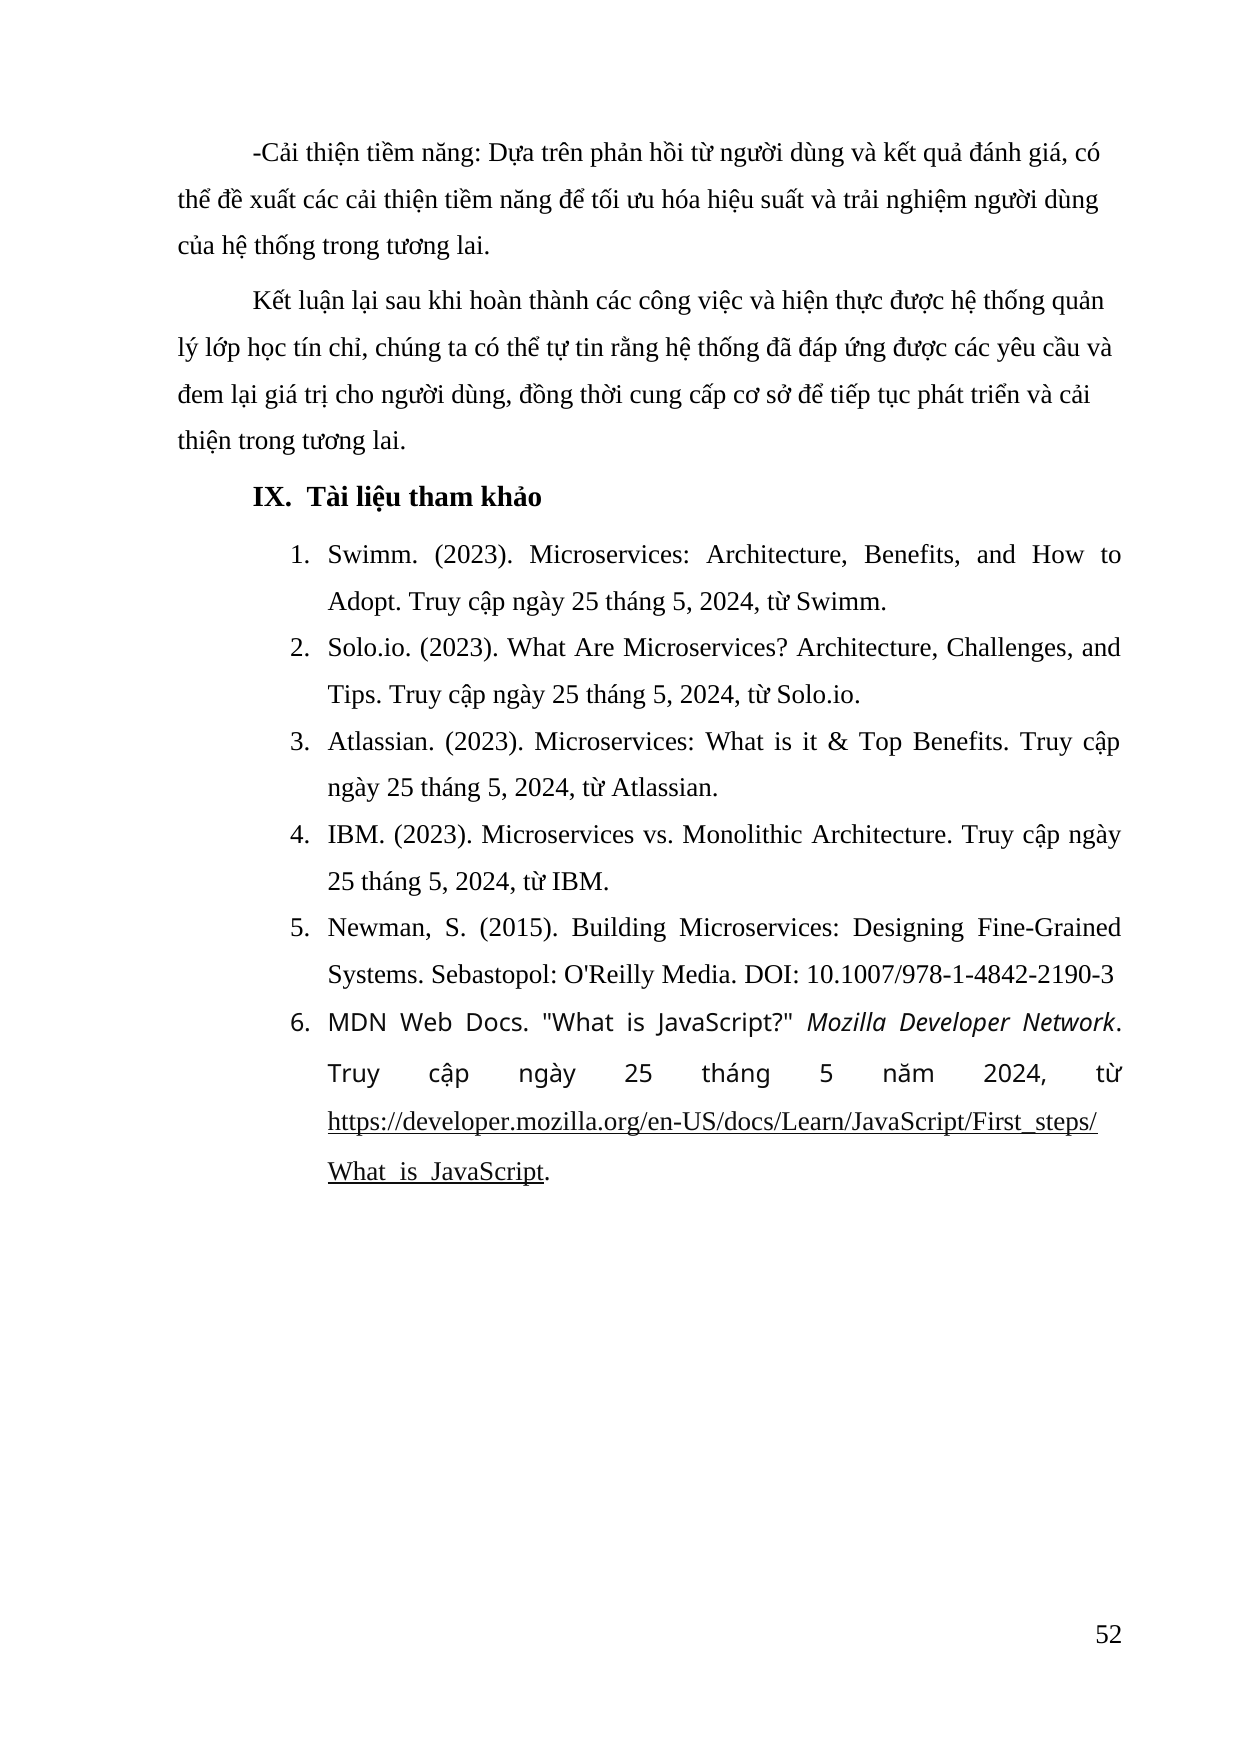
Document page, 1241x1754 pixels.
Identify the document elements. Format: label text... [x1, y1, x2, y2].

text -Cải thiện tiềm năng: Dựa trên phản hồi từ người dùng và kết quả đánh giá, có thể đề xuất các cải thiện tiềm năng để tối ưu hóa hiệu suất và trải nghiệm người dùng của hệ thống trong tương lai. [177, 136, 1122, 261]
list IBM. (2023). Microservices vs. Monolithic Architecture. Truy cập ngày 25 tháng 5, 2024, từ IBM. [290, 818, 1122, 896]
list Swimm. (2023). Microservices: Architecture, Benefits, and How to Adopt. Truy cập ngày 25 tháng 5, 2024, từ Swimm. [290, 538, 1122, 616]
list Solo.io. (2023). What Are Microservices? Architecture, Challenges, and Tips. Truy cập ngày 25 tháng 5, 2024, từ Solo.io. [290, 631, 1122, 709]
list Newman, S. (2015). Building Microservices: Designing Fine-Grained Systems. Sebastopol: O'Reilly Media. DOI: 10.1007/978-1-4842-2190-3 [290, 911, 1122, 989]
list Atlassian. (2023). Microservices: What is it & Top Benefits. Truy cập ngày 25 tháng 5, 2024, từ Atlassian. [290, 725, 1122, 803]
text Kết luận lại sau khi hoàn thành các công việc và hiện thực được hệ thống quản lý lớp học tín chỉ, chúng ta có thể tự tin rằng hệ thống đã đáp ứng được các yêu cầu và đem lại giá trị cho người dùng, đồng thời cung cấp cơ sở để tiếp tục phát triển và cải thiện trong tương lai. [177, 284, 1122, 456]
subtitle Tài liệu tham khảo [252, 479, 1122, 513]
list MDN Web Docs. "What is JavaScript?" Mozilla Developer Network. Truy cập ngày 25 tháng 5 năm 2024, từ https://developer.mozilla.org/en-US/docs/Learn/JavaScript/First_steps/What_is_JavaScript. [290, 1005, 1122, 1188]
